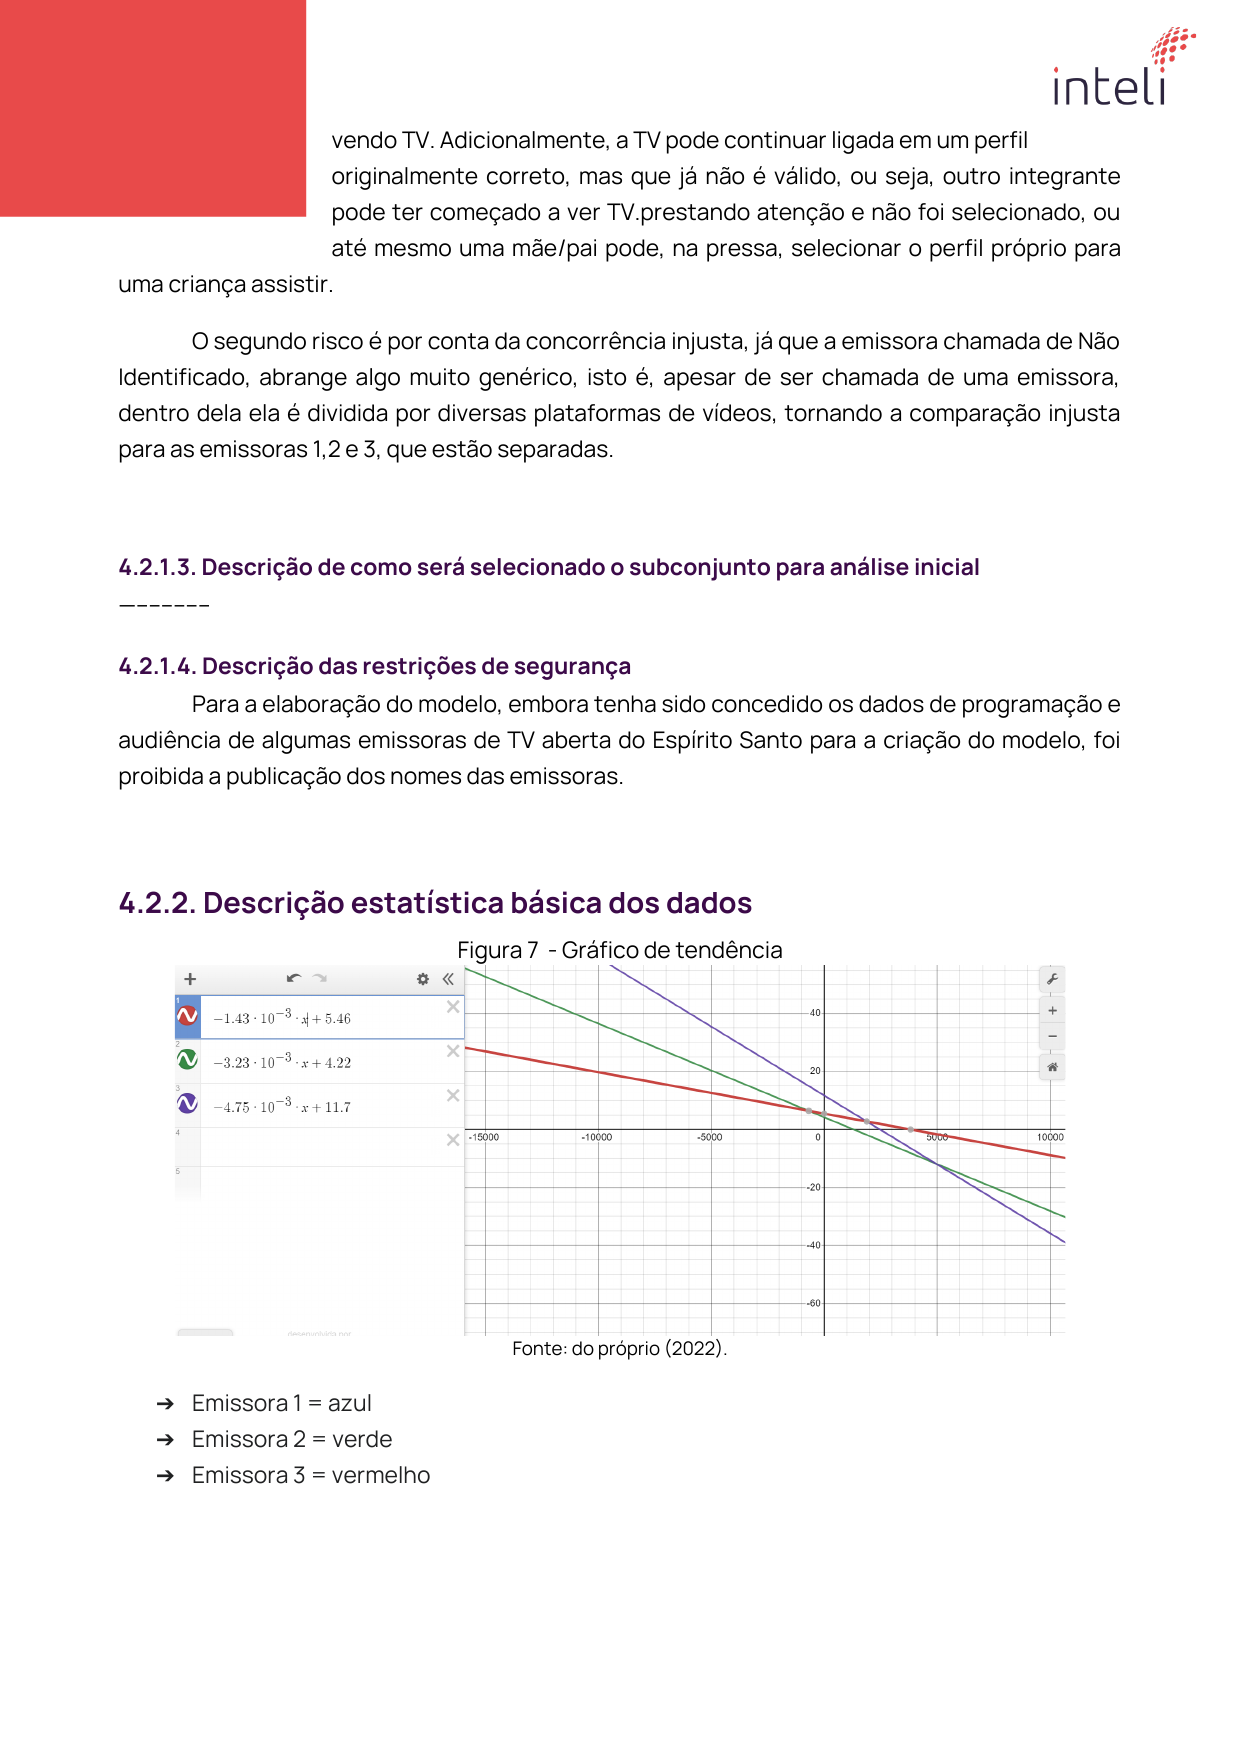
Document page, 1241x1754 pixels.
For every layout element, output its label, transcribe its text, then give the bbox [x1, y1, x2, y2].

list Emissora 2 = verde [156, 1422, 1122, 1454]
text O segundo risco é por conta da concorrência injusta, já que a emissora chamada de Não Identificado, abrange algo muito genérico, isto é, apesar de ser chamada de uma emissora, dentro dela ela é dividida por diversas plataformas de vídeos, tornando a comparação injusta para as emissoras 1,2 e 3, que estão separadas. [118, 325, 1122, 464]
text Fonte: do próprio (2022). [118, 1335, 1122, 1361]
text —------------ [118, 589, 1122, 620]
picture [174, 965, 1066, 1336]
subtitle 4.2.1.3. Descrição de como será selecionado o subconjunto para análise inicial [118, 551, 1122, 582]
list Emissora 3 = vermelho [156, 1458, 1122, 1490]
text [118, 124, 1122, 299]
text Figura 7 - Gráfico de tendência [118, 934, 1122, 965]
subtitle 4.2.1.4. Descrição das restrições de segurança [118, 650, 1122, 681]
text Para a elaboração do modelo, embora tenha sido concedido os dados de programação e audiência de algumas emissoras de TV aberta do Espírito Santo para a criação do modelo, foi proibida a publicação dos nomes das emissoras. [118, 688, 1122, 792]
picture [0, 0, 307, 217]
picture [1054, 27, 1197, 105]
subtitle 4.2.2. Descrição estatística básica dos dados [118, 882, 1122, 922]
list Emissora 1 = azul [156, 1386, 1122, 1418]
